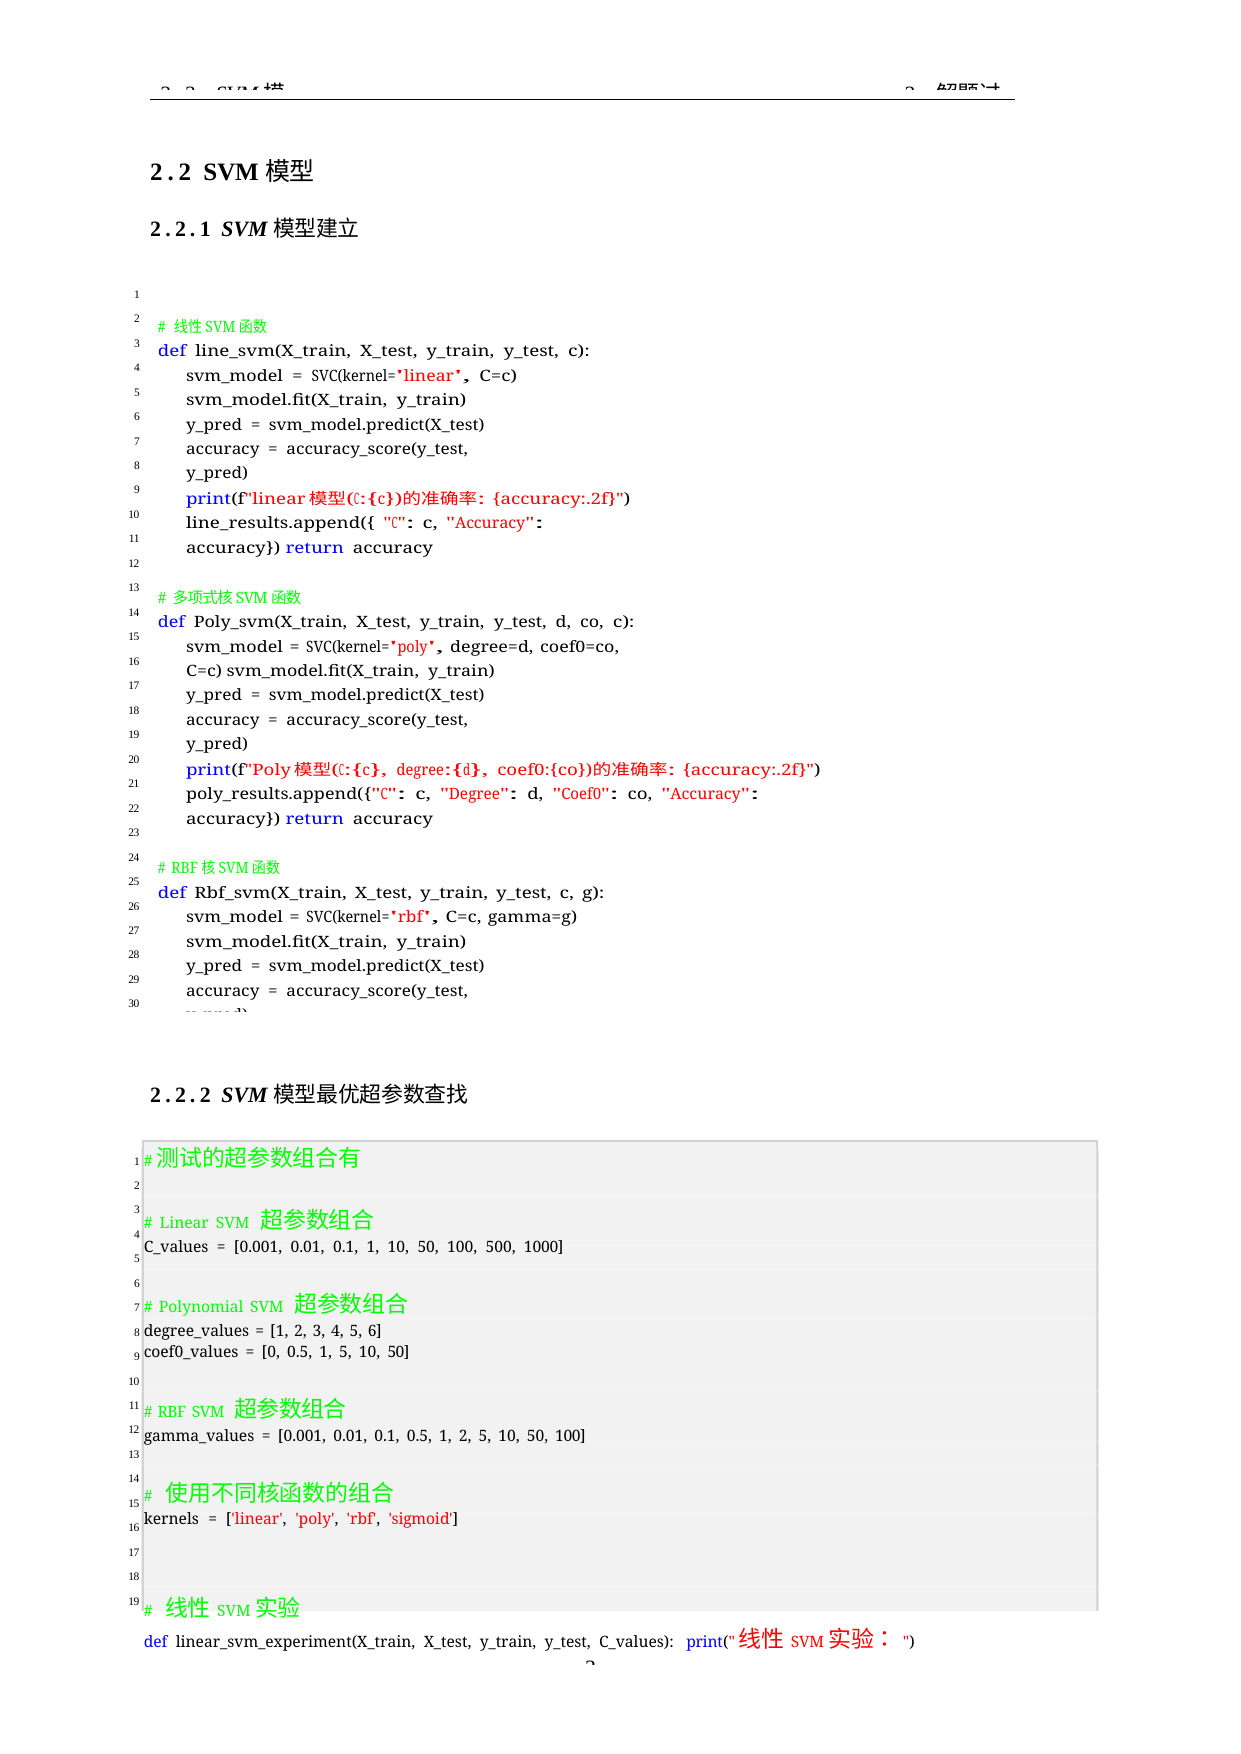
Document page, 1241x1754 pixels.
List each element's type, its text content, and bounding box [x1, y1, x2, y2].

text 9 [134, 483, 1192, 496]
text 16 [128, 654, 1192, 668]
text 25 [128, 875, 1192, 888]
text 13 [128, 581, 1192, 594]
subtitle 2 . 2 SVM 模型 [150, 151, 1192, 188]
text 3 [134, 1203, 1192, 1216]
text 6 [134, 410, 1192, 423]
text 16 [128, 1521, 1192, 1534]
text 17 [128, 1545, 1192, 1558]
text 2 . 2 . 2 SVM 模型最优超参数查找 [150, 1077, 1192, 1108]
text 20 [128, 752, 1192, 766]
text 26 [128, 899, 1192, 912]
text 30 [128, 997, 1192, 1010]
text 13 [128, 1448, 1192, 1461]
text 9 [134, 1350, 1192, 1363]
text 15 [128, 1496, 1192, 1510]
text 6 [134, 1277, 1192, 1290]
text 12 [128, 1423, 1192, 1436]
text 1 [134, 288, 1192, 301]
text 11 [128, 1399, 1192, 1412]
text 11 [128, 532, 1192, 545]
text 21 [128, 777, 1192, 790]
text 19 [128, 728, 1192, 741]
text 8 [134, 1326, 1192, 1339]
text 4 [134, 361, 1192, 374]
text 12 [128, 557, 1192, 570]
text 4 [134, 1228, 1192, 1241]
text 2 . 2 . 1 SVM 模型建立 [150, 211, 1192, 243]
text 2 [134, 312, 1192, 325]
text 15 [128, 630, 1192, 643]
text 18 [128, 703, 1192, 717]
text 28 [128, 948, 1192, 961]
text 7 [134, 434, 1192, 448]
text 10 [128, 1374, 1192, 1388]
text 14 [128, 1472, 1192, 1485]
text 5 [134, 386, 1192, 399]
text 19 [128, 1594, 1192, 1607]
text 8 [134, 459, 1192, 472]
text 5 [134, 1252, 1192, 1265]
text 29 [128, 973, 1192, 986]
text 23 [128, 826, 1192, 839]
text 18 [128, 1570, 1192, 1583]
text 1 [134, 1154, 1192, 1167]
text 27 [128, 924, 1192, 937]
text 3 [134, 337, 1192, 350]
text 14 [128, 606, 1192, 619]
text 7 [134, 1301, 1192, 1314]
text 2 [134, 1179, 1192, 1192]
text 10 [128, 508, 1192, 521]
text 17 [128, 679, 1192, 692]
text 22 [128, 801, 1192, 815]
text 24 [128, 850, 1192, 864]
